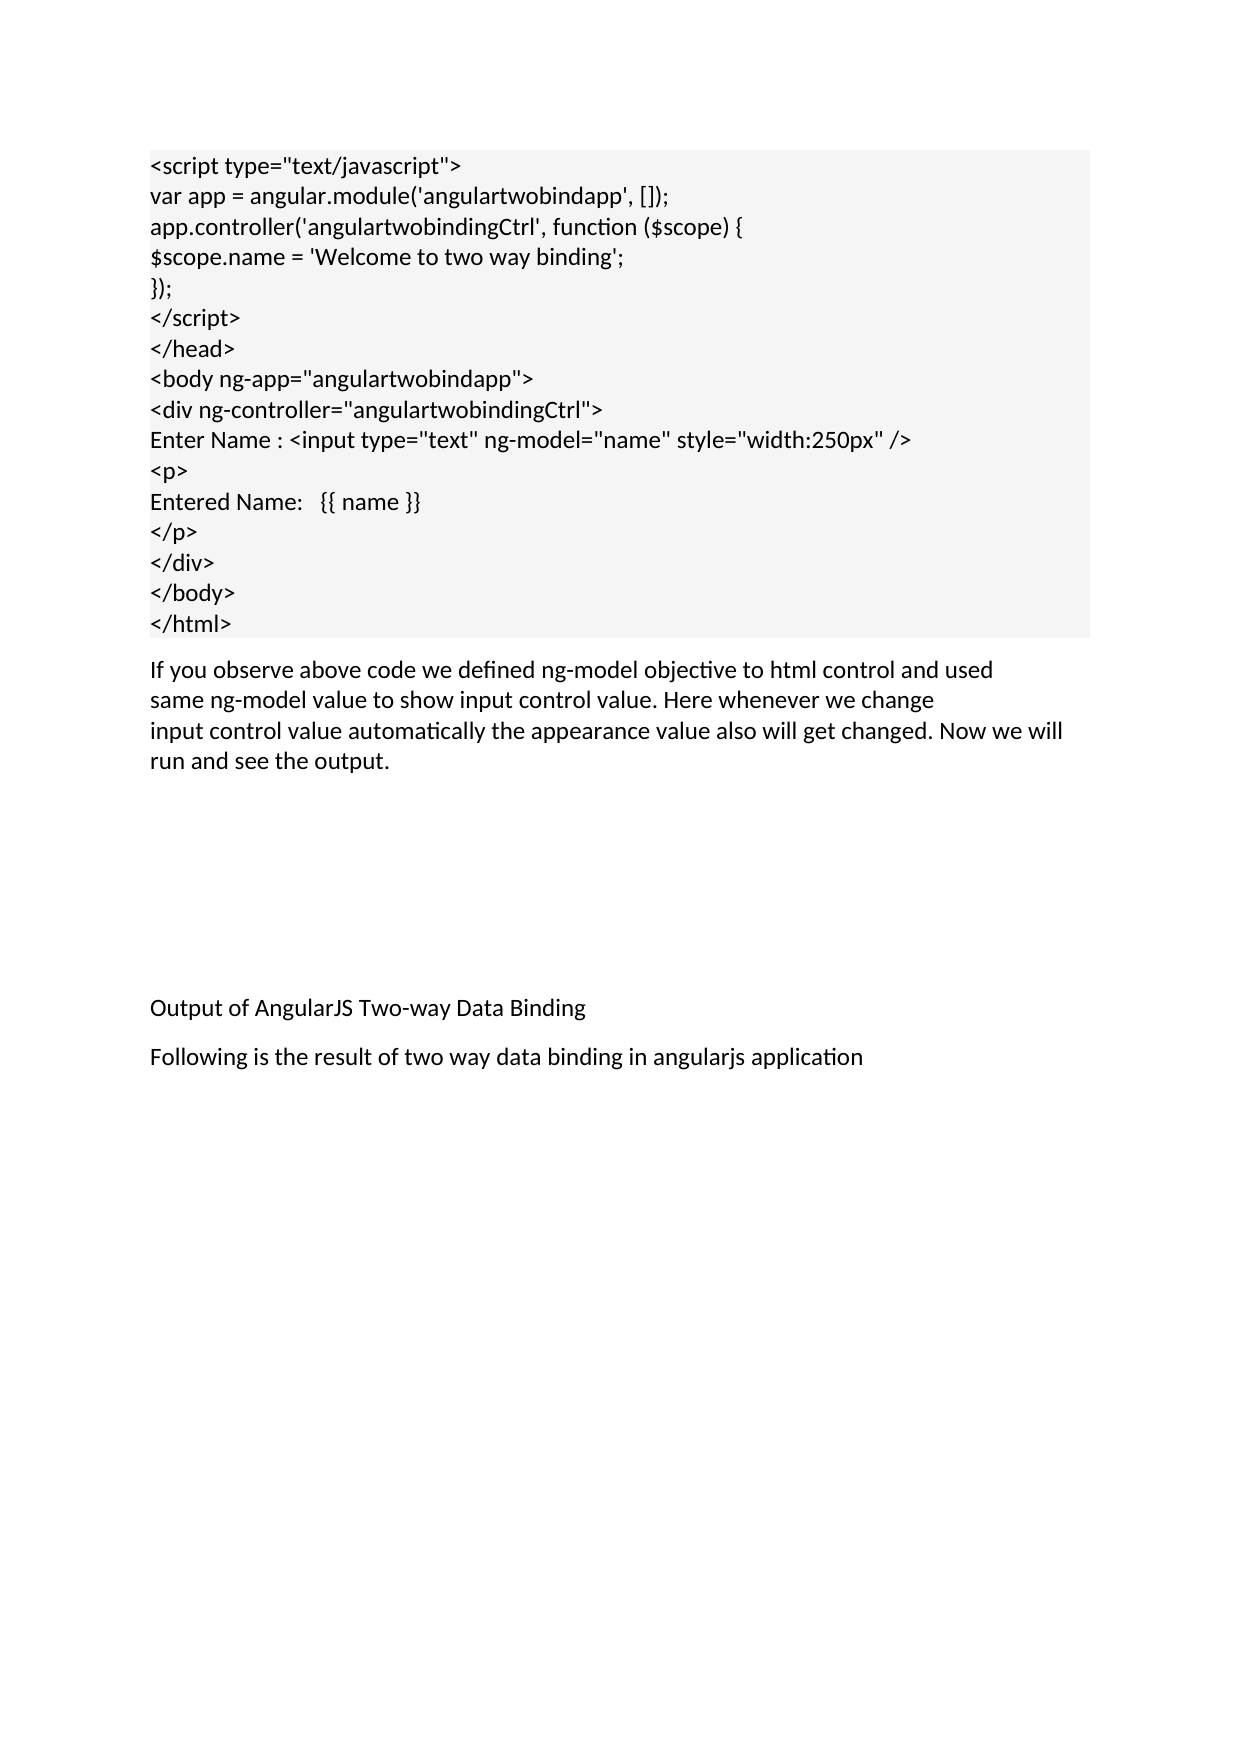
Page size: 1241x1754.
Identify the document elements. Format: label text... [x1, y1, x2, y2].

text </script> [150, 303, 1090, 333]
text var app = angular.module('angulartwobindapp', []); [150, 181, 1090, 211]
text Output of AngularJS Two-way Data Binding [150, 992, 1090, 1022]
text Following is the result of two way data binding in angularjs application [150, 1041, 1090, 1072]
text $scope.name = 'Welcome to two way binding'; [150, 242, 1090, 272]
text </div> [150, 547, 1090, 577]
text <div ng-controller="angulartwobindingCtrl"> [150, 394, 1090, 425]
text <body ng-app="angulartwobindapp"> [150, 364, 1090, 394]
text <p> [150, 455, 1090, 486]
text </p> [150, 516, 1090, 547]
text If you observe above code we defined ng-model objective to html control and used same ng-model value to show input control value. Here whenever we change input control value automatically the appearance value also will get changed. Now we will run and see the output. [150, 654, 1090, 776]
text </body> [150, 577, 1090, 608]
text app.controller('angulartwobindingCtrl', function ($scope) { [150, 211, 1090, 242]
text }); [150, 272, 1090, 303]
text </head> [150, 333, 1090, 364]
text </html> [150, 608, 1090, 638]
text <script type="text/javascript"> [150, 150, 1090, 181]
text Enter Name : <input type="text" ng-model="name" style="width:250px" /> [150, 425, 1090, 455]
text Entered Name: {{ name }} [150, 486, 1090, 516]
